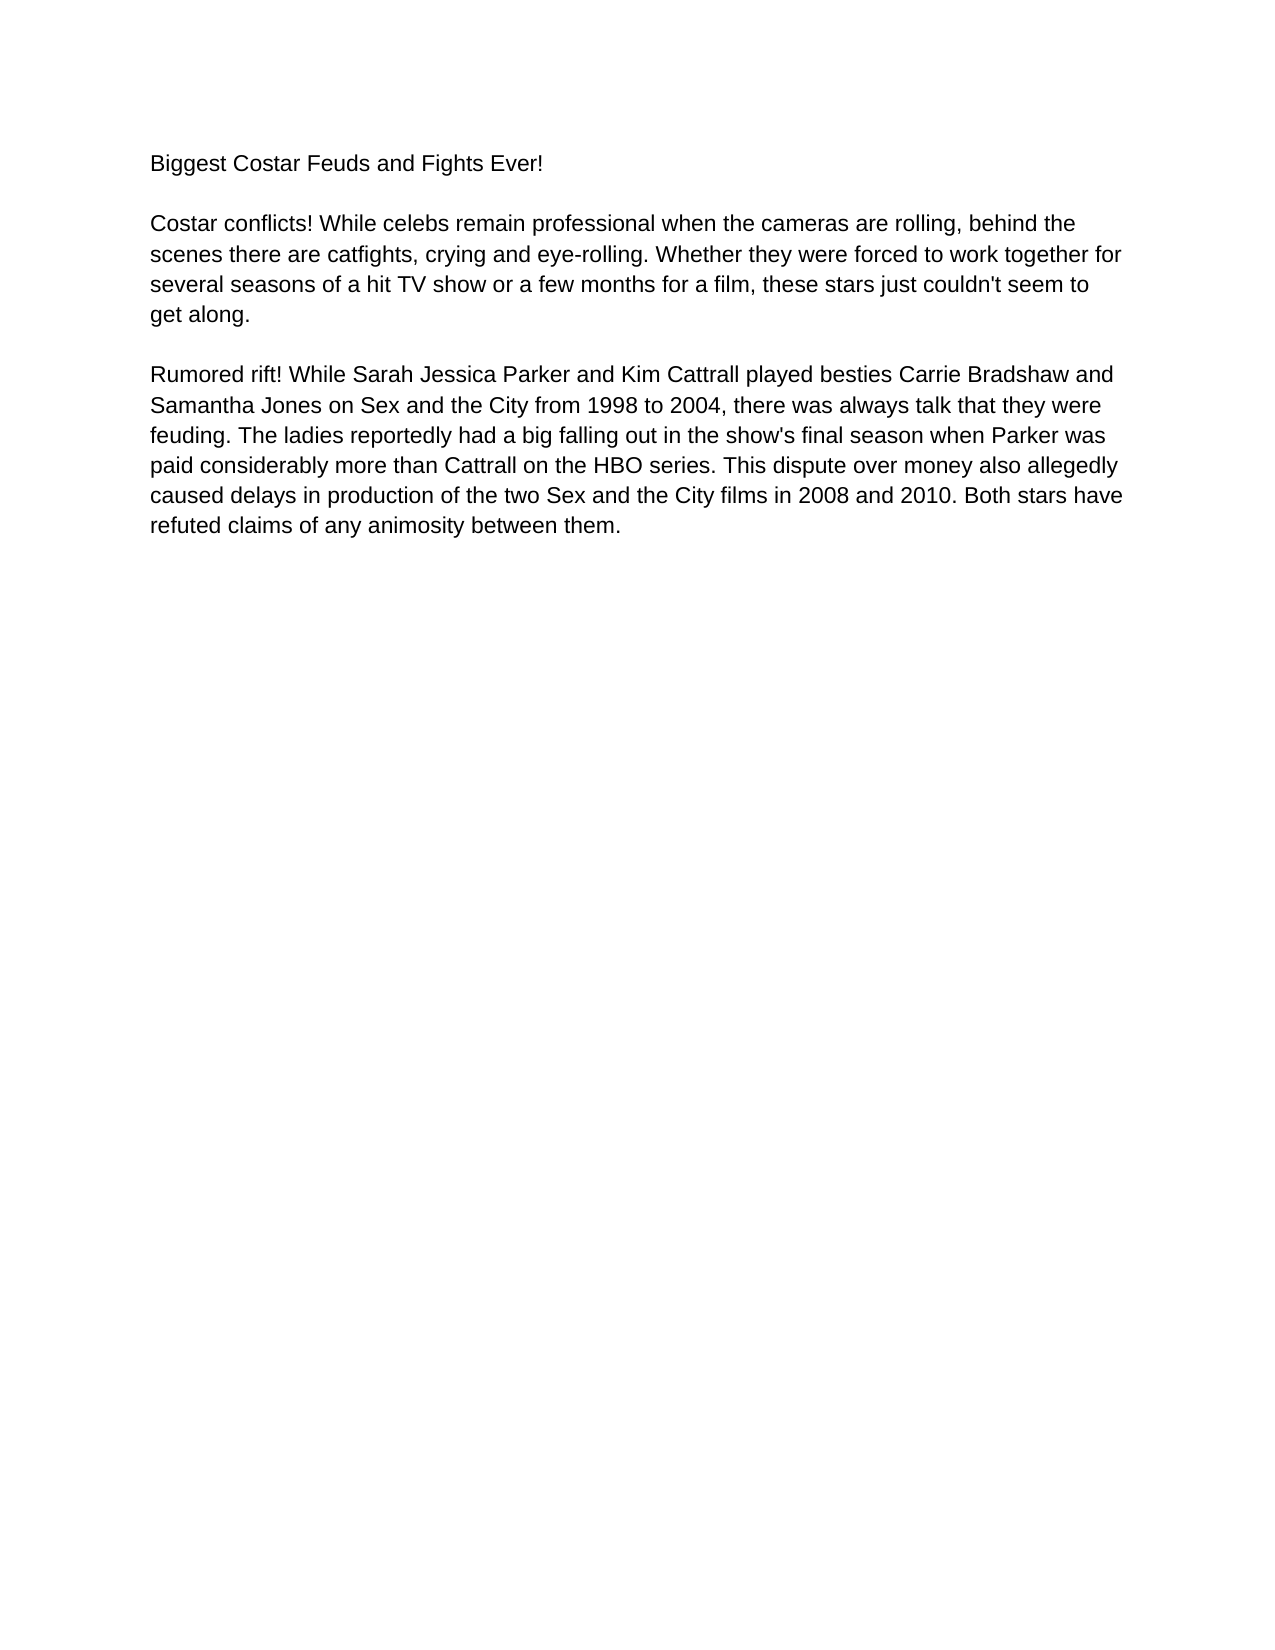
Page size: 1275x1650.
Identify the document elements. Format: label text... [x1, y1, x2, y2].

text Rumored rift! While Sarah Jessica Parker and Kim Cattrall played besties Carrie Bradshaw and Samantha Jones on Sex and the City from 1998 to 2004, there was always talk that they were feuding. The ladies reportedly had a big falling out in the show's final season when Parker was paid considerably more than Cattrall on the HBO series. This dispute over money also allegedly caused delays in production of the two Sex and the City films in 2008 and 2010. Both stars have refuted claims of any animosity between them. [150, 361, 1125, 539]
text Biggest Costar Feuds and Fights Ever! [150, 150, 1125, 176]
text Costar conflicts! While celebs remain professional when the cameras are rolling, behind the scenes there are catfights, crying and eye-rolling. Whether they were forced to work together for several seasons of a hit TV show or a few months for a film, these stars just couldn't seem to get along. [150, 210, 1125, 327]
